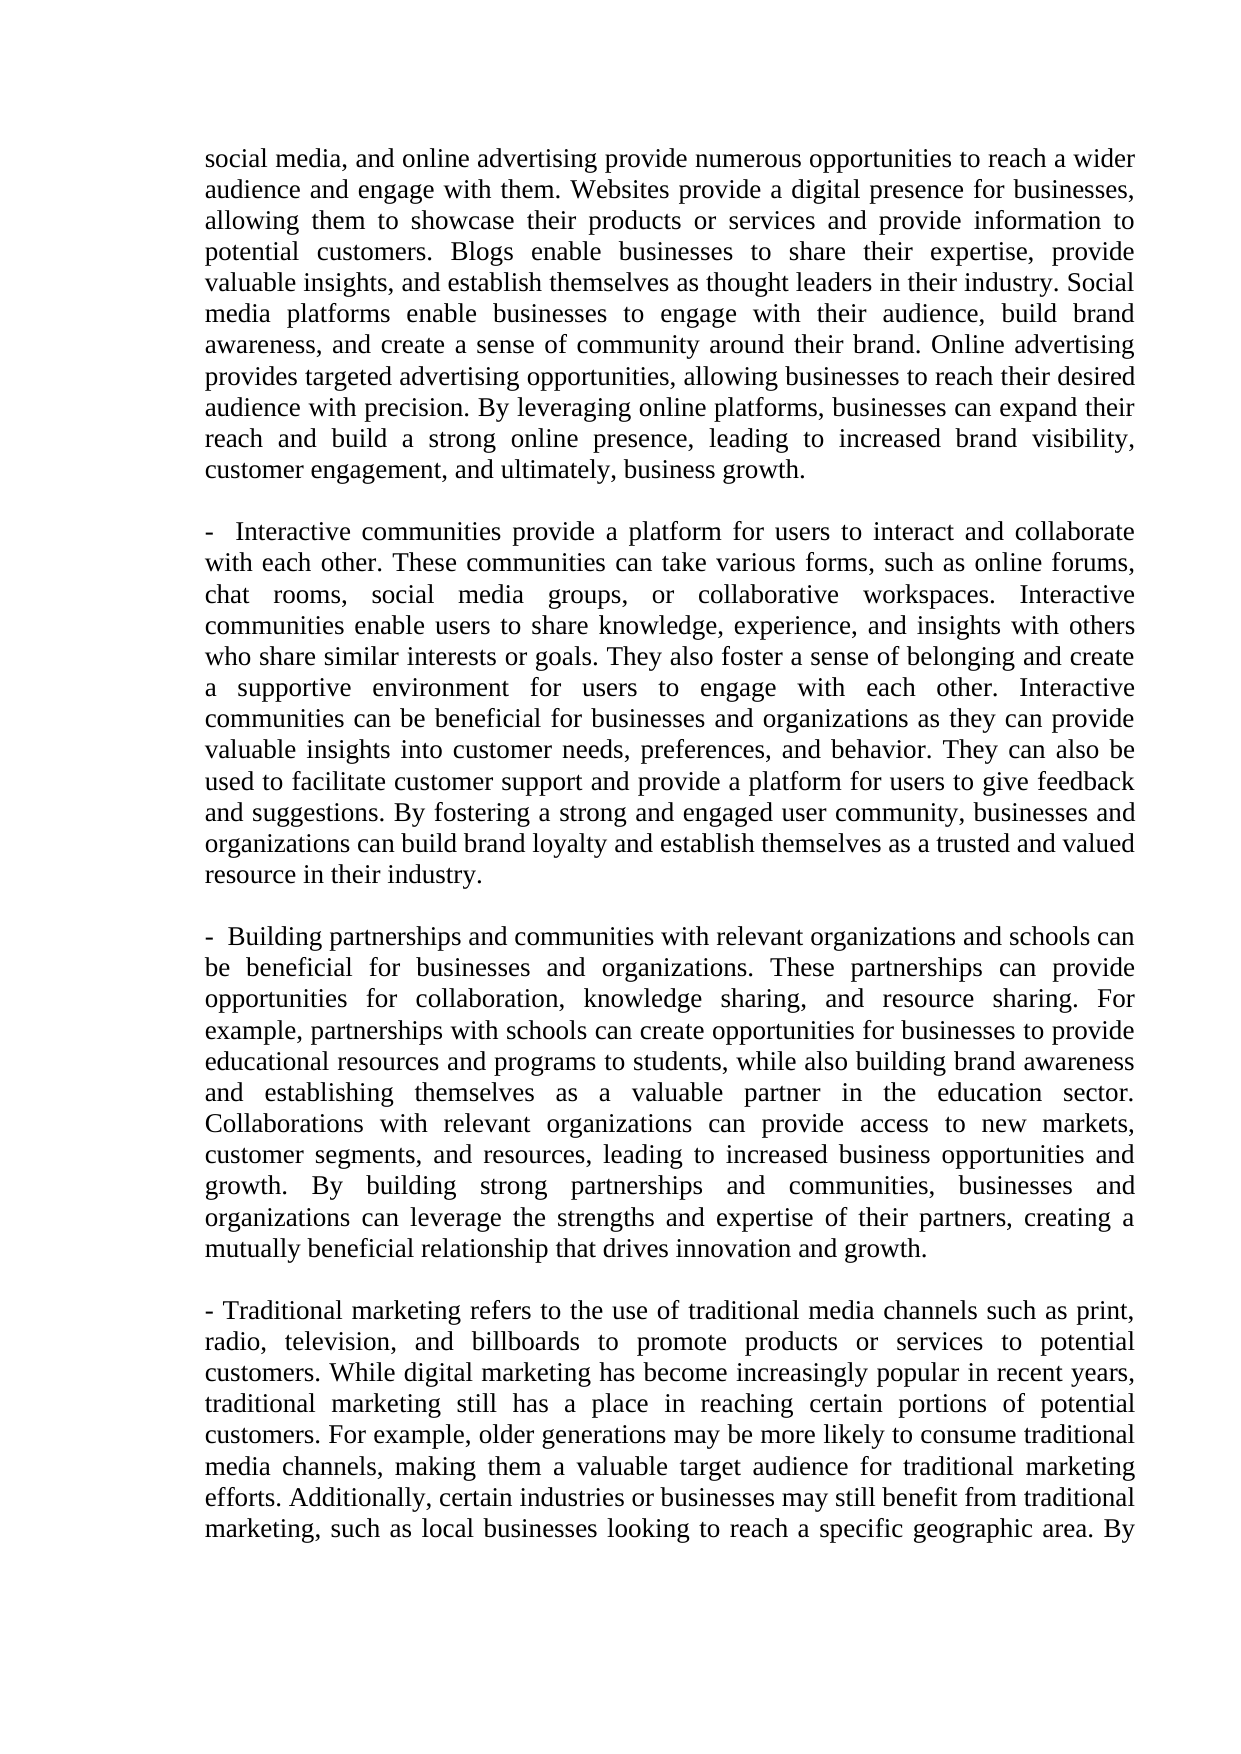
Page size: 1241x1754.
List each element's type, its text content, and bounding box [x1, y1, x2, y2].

text - Interactive communities provide a platform for users to interact and collaborate with each other. These communities can take various forms, such as online forums, chat rooms, social media groups, or collaborative workspaces. Interactive communities enable users to share knowledge, experience, and insights with others who share similar interests or goals. They also foster a sense of belonging and create a supportive environment for users to engage with each other. Interactive communities can be beneficial for businesses and organizations as they can provide valuable insights into customer needs, preferences, and behavior. They can also be used to facilitate customer support and provide a platform for users to give feedback and suggestions. By fostering a strong and engaged user community, businesses and organizations can build brand loyalty and establish themselves as a trusted and valued resource in their industry. [204, 515, 1136, 889]
text - Building partnerships and communities with relevant organizations and schools can be beneficial for businesses and organizations. These partnerships can provide opportunities for collaboration, knowledge sharing, and resource sharing. For example, partnerships with schools can create opportunities for businesses to provide educational resources and programs to students, while also building brand awareness and establishing themselves as a valuable partner in the education sector. Collaborations with relevant organizations can provide access to new markets, customer segments, and resources, leading to increased business opportunities and growth. By building strong partnerships and communities, businesses and organizations can leverage the strengths and expertise of their partners, creating a mutually beneficial relationship that drives innovation and growth. [204, 920, 1136, 1263]
